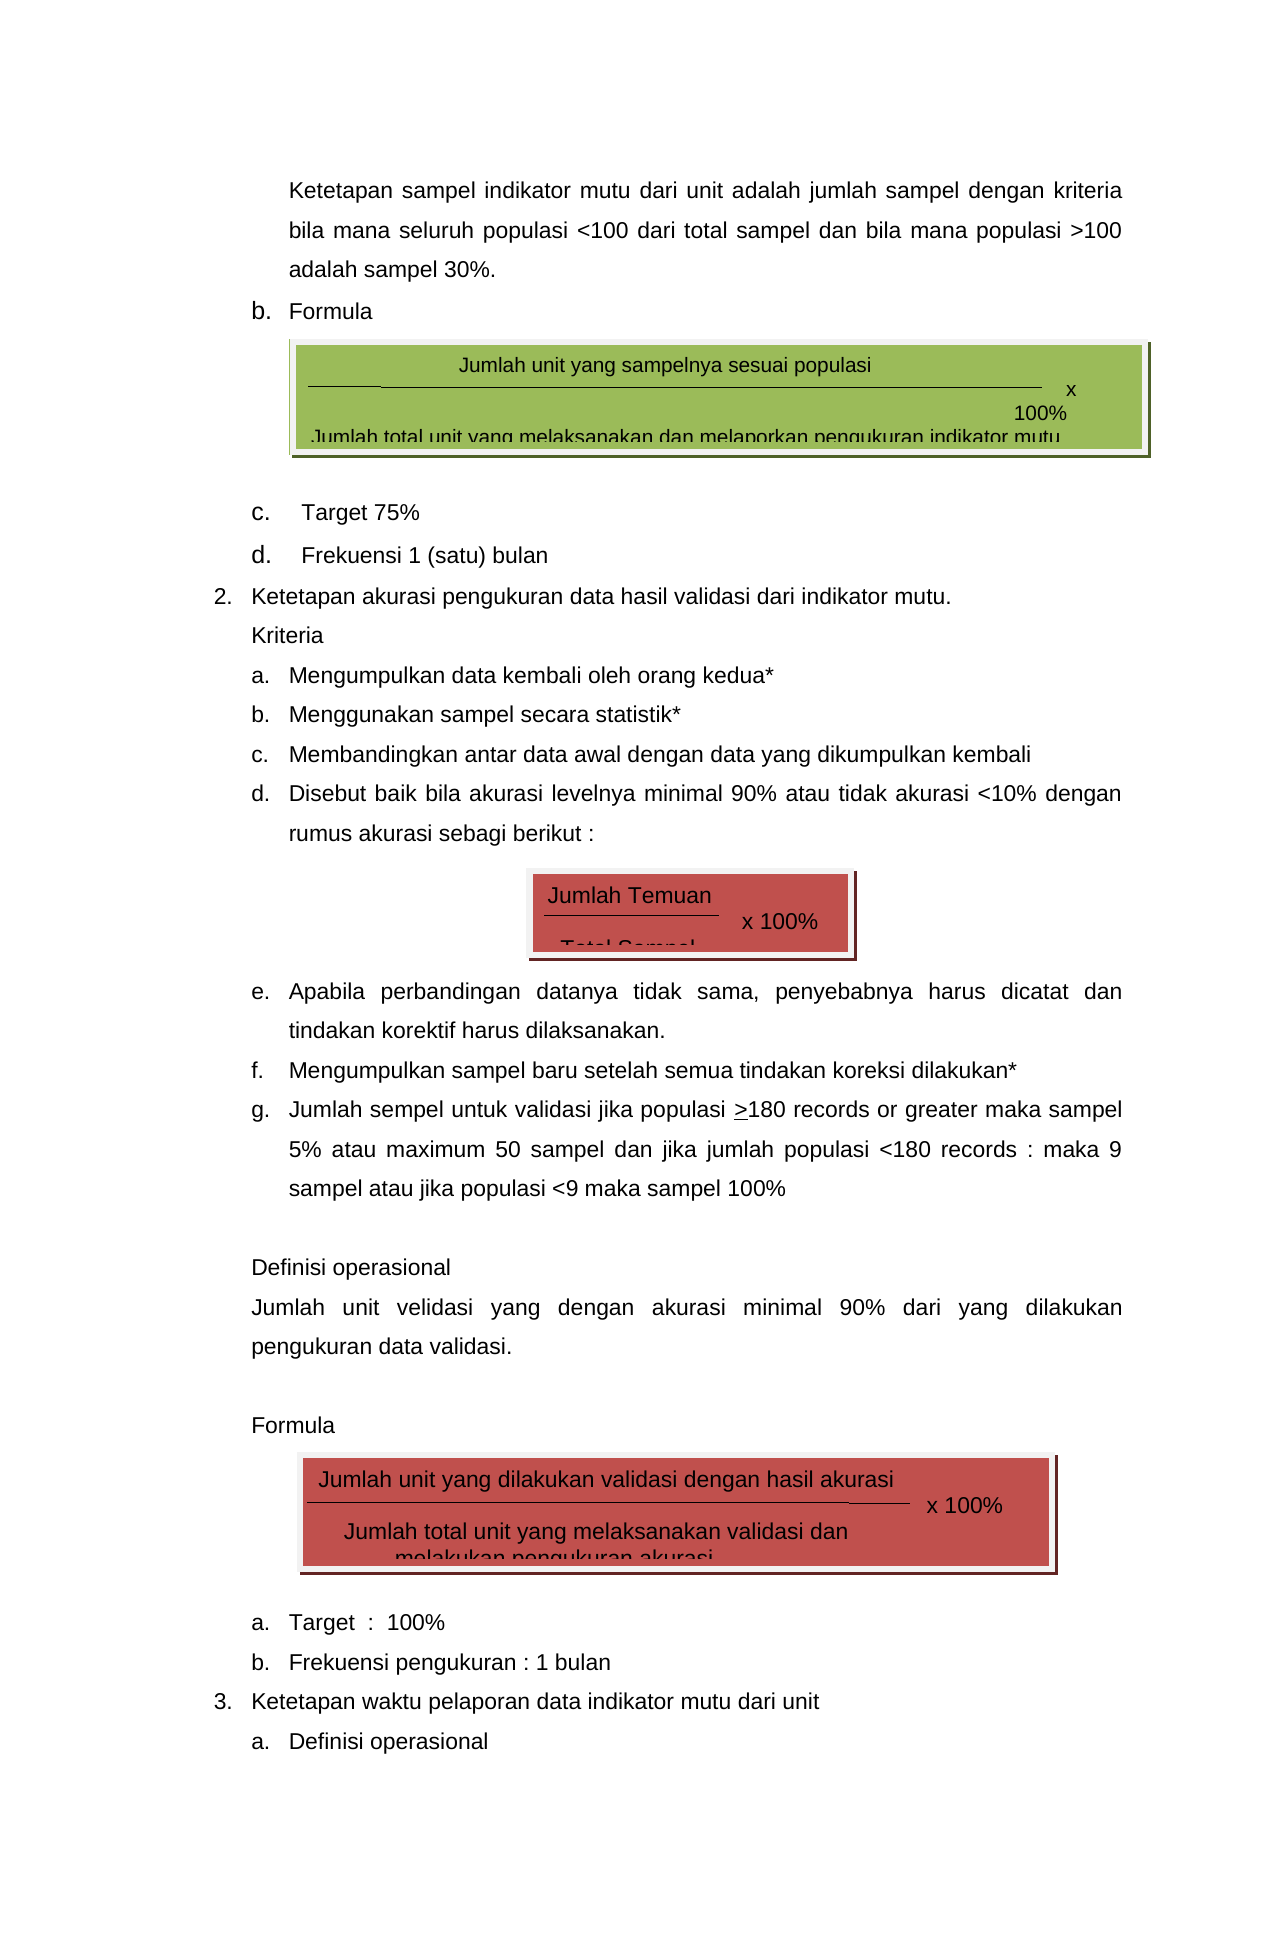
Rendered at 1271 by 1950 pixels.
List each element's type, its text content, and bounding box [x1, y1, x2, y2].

list Frekuensi pengukuran : 1 bulan [251, 1649, 1123, 1675]
list Definisi operasional [251, 1728, 1123, 1754]
list Membandingkan antar data awal dengan data yang dikumpulkan kembali [251, 741, 1123, 767]
list Target 75% [251, 497, 1123, 525]
list Ketetapan sampel indikator mutu dari unit adalah jumlah sampel dengan kriteria bila mana seluruh populasi <100 dari total sampel dan bila mana populasi >100 adalah sampel 30%. [288, 177, 1123, 282]
list Disebut baik bila akurasi levelnya minimal 90% atau tidak akurasi <10% dengan rumus akurasi sebagi berikut : [251, 780, 1123, 846]
list Ketetapan akurasi pengukuran data hasil validasi dari indikator mutu. [213, 583, 1123, 609]
list Jumlah sempel untuk validasi jika populasi >180 records or greater maka sampel 5% atau maximum 50 sampel dan jika jumlah populasi <180 records : maka 9 sampel atau jika populasi <9 maka sampel 100% [251, 1096, 1123, 1201]
list Target : 100% [251, 1609, 1123, 1636]
text Definisi operasional [251, 1254, 1123, 1280]
list Kriteria [251, 622, 1123, 649]
list Mengumpulkan data kembali oleh orang kedua* [251, 662, 1123, 688]
list Apabila perbandingan datanya tidak sama, penyebabnya harus dicatat dan tindakan korektif harus dilaksanakan. [251, 978, 1123, 1043]
text Formula [251, 1412, 1123, 1438]
list Menggunakan sampel secara statistik* [251, 701, 1123, 728]
list Ketetapan waktu pelaporan data indikator mutu dari unit [213, 1688, 1123, 1715]
list Mengumpulkan sampel baru setelah semua tindakan koreksi dilakukan* [251, 1057, 1123, 1083]
text Jumlah unit velidasi yang dengan akurasi minimal 90% dari yang dilakukan pengukuran data validasi. [251, 1293, 1123, 1359]
list Formula [251, 296, 1123, 324]
list Frekuensi 1 (satu) bulan [251, 540, 1123, 568]
